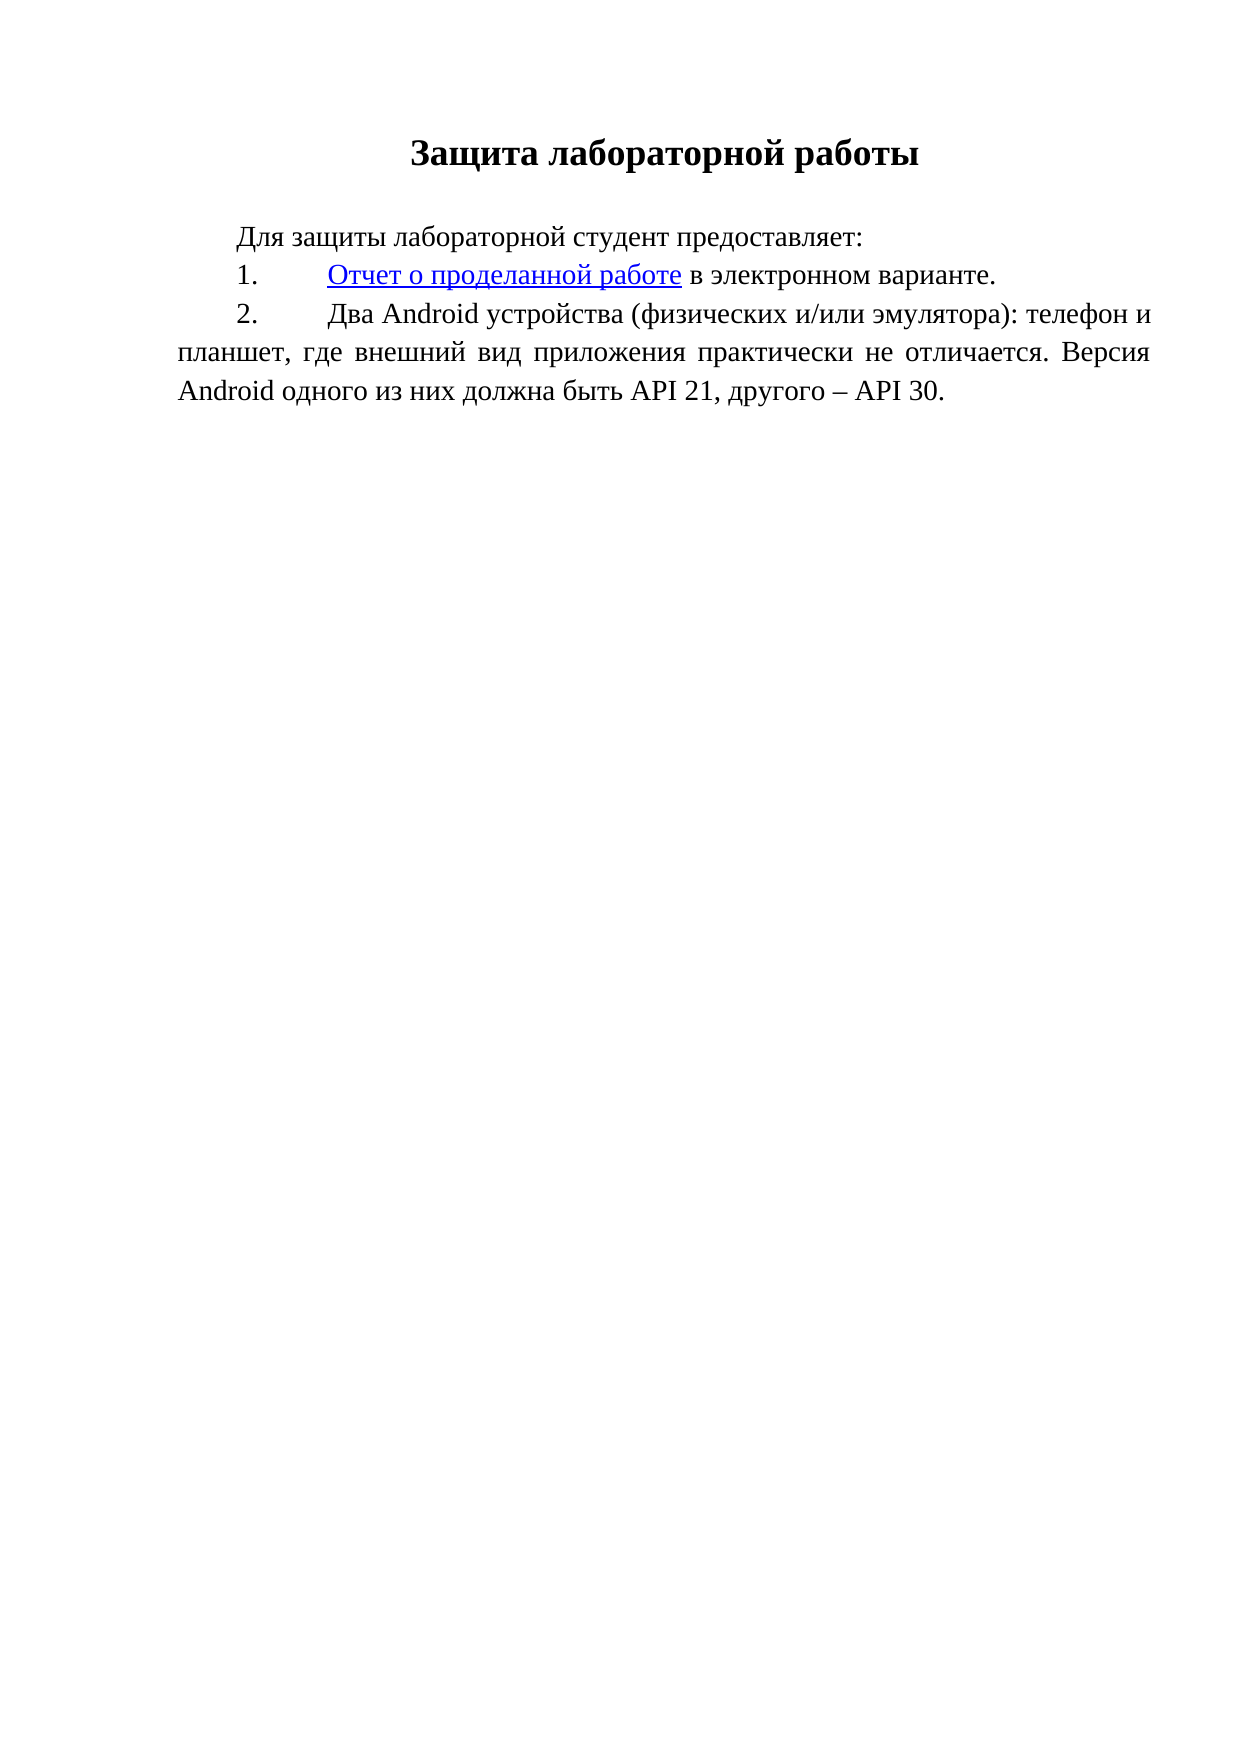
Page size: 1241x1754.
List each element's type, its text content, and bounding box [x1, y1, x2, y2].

text Для защиты лабораторной студент предоставляет: [177, 219, 1152, 252]
list Два Android устройства (физических и/или эмулятора): телефон и планшет, где внешний вид приложения практически не отличается. Версия Android одного из них должна быть API 21, другого – API 30. [177, 296, 1152, 406]
list Отчет о проделанной работе в электронном варианте. [177, 257, 1152, 291]
subtitle Защита лабораторной работы [177, 131, 1152, 174]
